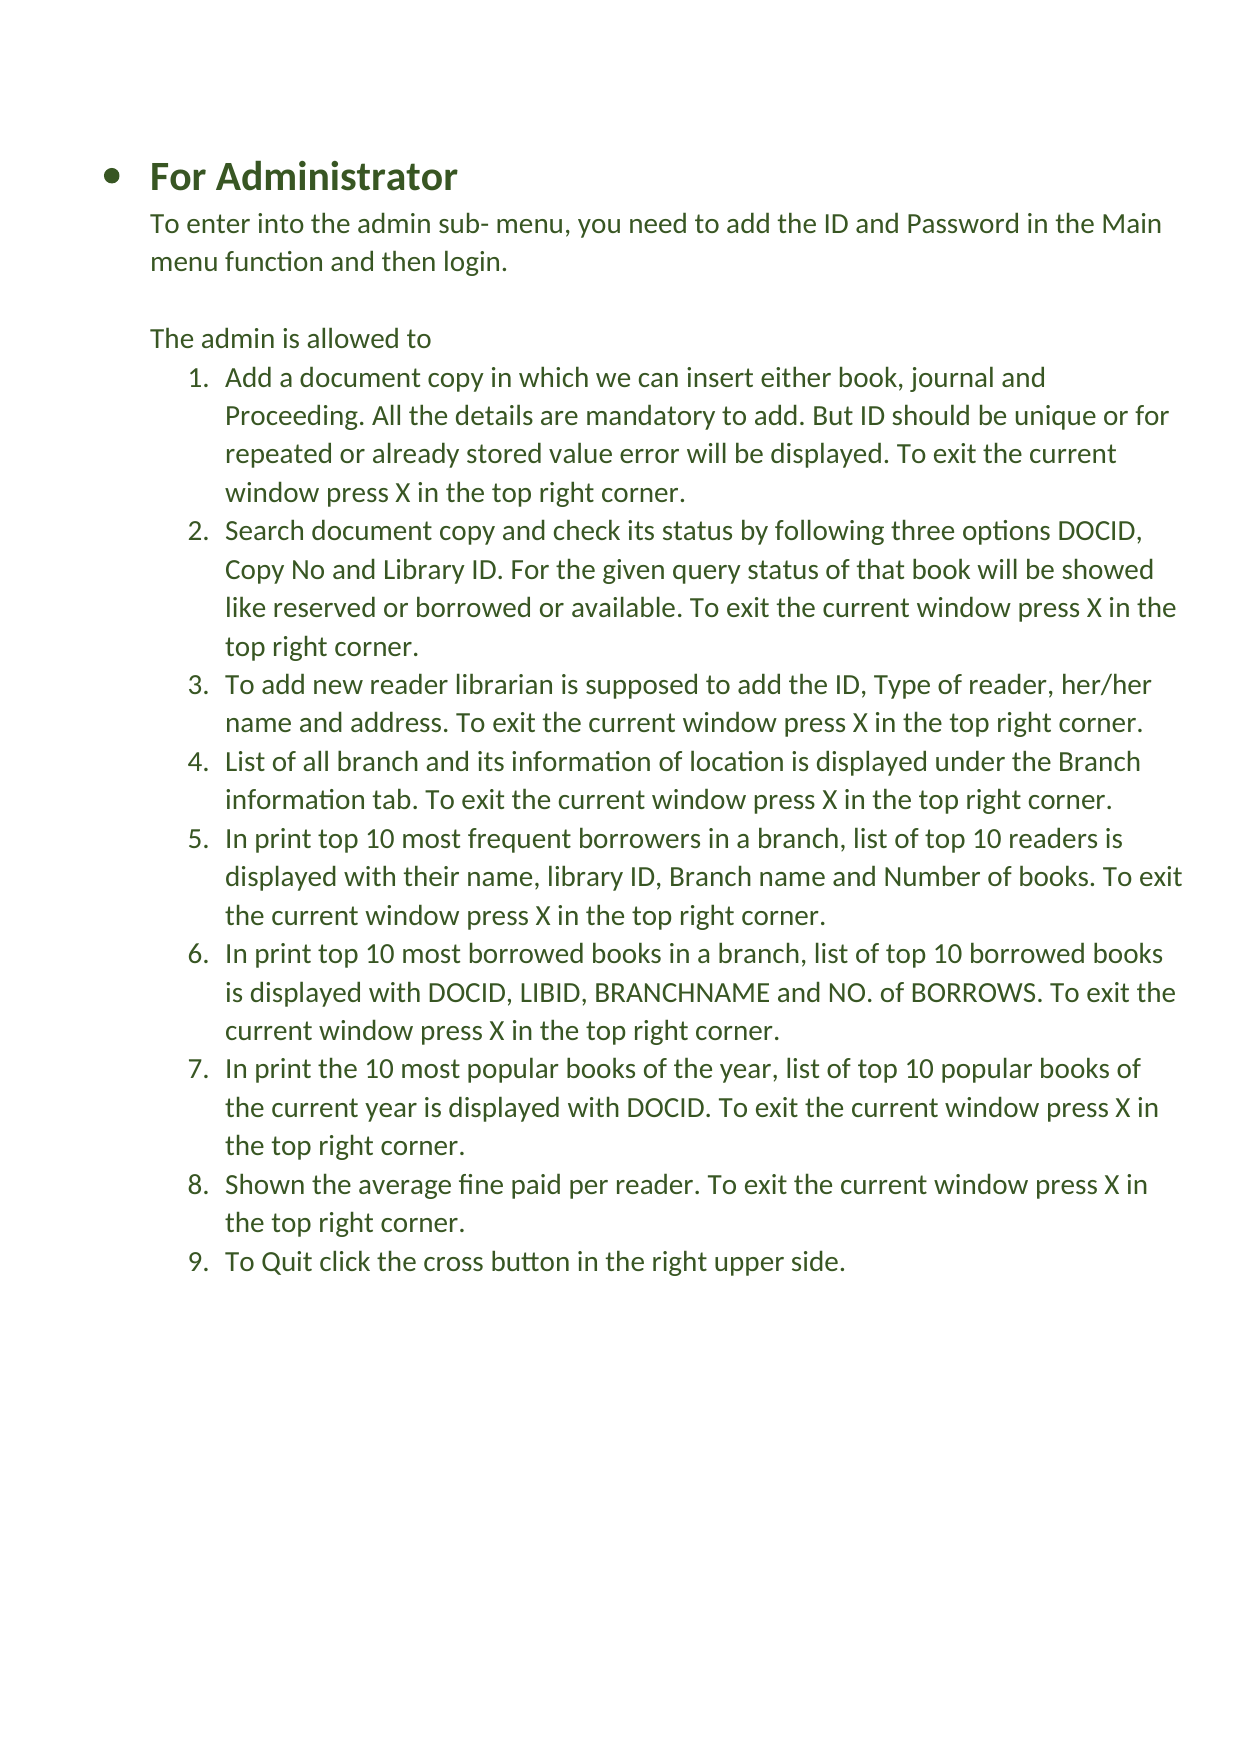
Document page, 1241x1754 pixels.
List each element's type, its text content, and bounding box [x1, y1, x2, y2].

list The admin is allowed to [150, 320, 1184, 356]
list In print the 10 most popular books of the year, list of top 10 popular books of the current year is displayed with DOCID. To exit the current window press X in the top right corner. [187, 1051, 1184, 1163]
list To Quit click the cross button in the right upper side. [187, 1243, 1184, 1278]
list Shown the average fine paid per reader. To exit the current window press X in the top right corner. [187, 1166, 1184, 1240]
list List of all branch and its information of location is displayed under the Branch information tab. To exit the current window press X in the top right corner. [187, 743, 1184, 817]
list Add a document copy in which we can insert either book, journal and Proceeding. All the details are mandatory to add. But ID should be unique or for repeated or already stored value error will be displayed. To exit the current window press X in the top right corner. [187, 359, 1184, 509]
list To add new reader librarian is supposed to add the ID, Type of reader, her/her name and address. To exit the current window press X in the top right corner. [187, 666, 1184, 740]
list In print top 10 most borrowed books in a branch, list of top 10 borrowed books is displayed with DOCID, LIBID, BRANCHNAME and NO. of BORROWS. To exit the current window press X in the top right corner. [187, 935, 1184, 1048]
list For Administrator [104, 150, 1184, 201]
list To enter into the admin sub- menu, you need to add the ID and Password in the Main menu function and then login. [150, 205, 1184, 279]
list Search document copy and check its status by following three options DOCID, Copy No and Library ID. For the given query status of that book will be showed like reserved or borrowed or available. To exit the current window press X in the top right corner. [187, 512, 1184, 663]
list In print top 10 most frequent borrowers in a branch, list of top 10 readers is displayed with their name, library ID, Branch name and Number of books. To exit the current window press X in the top right corner. [187, 820, 1184, 932]
